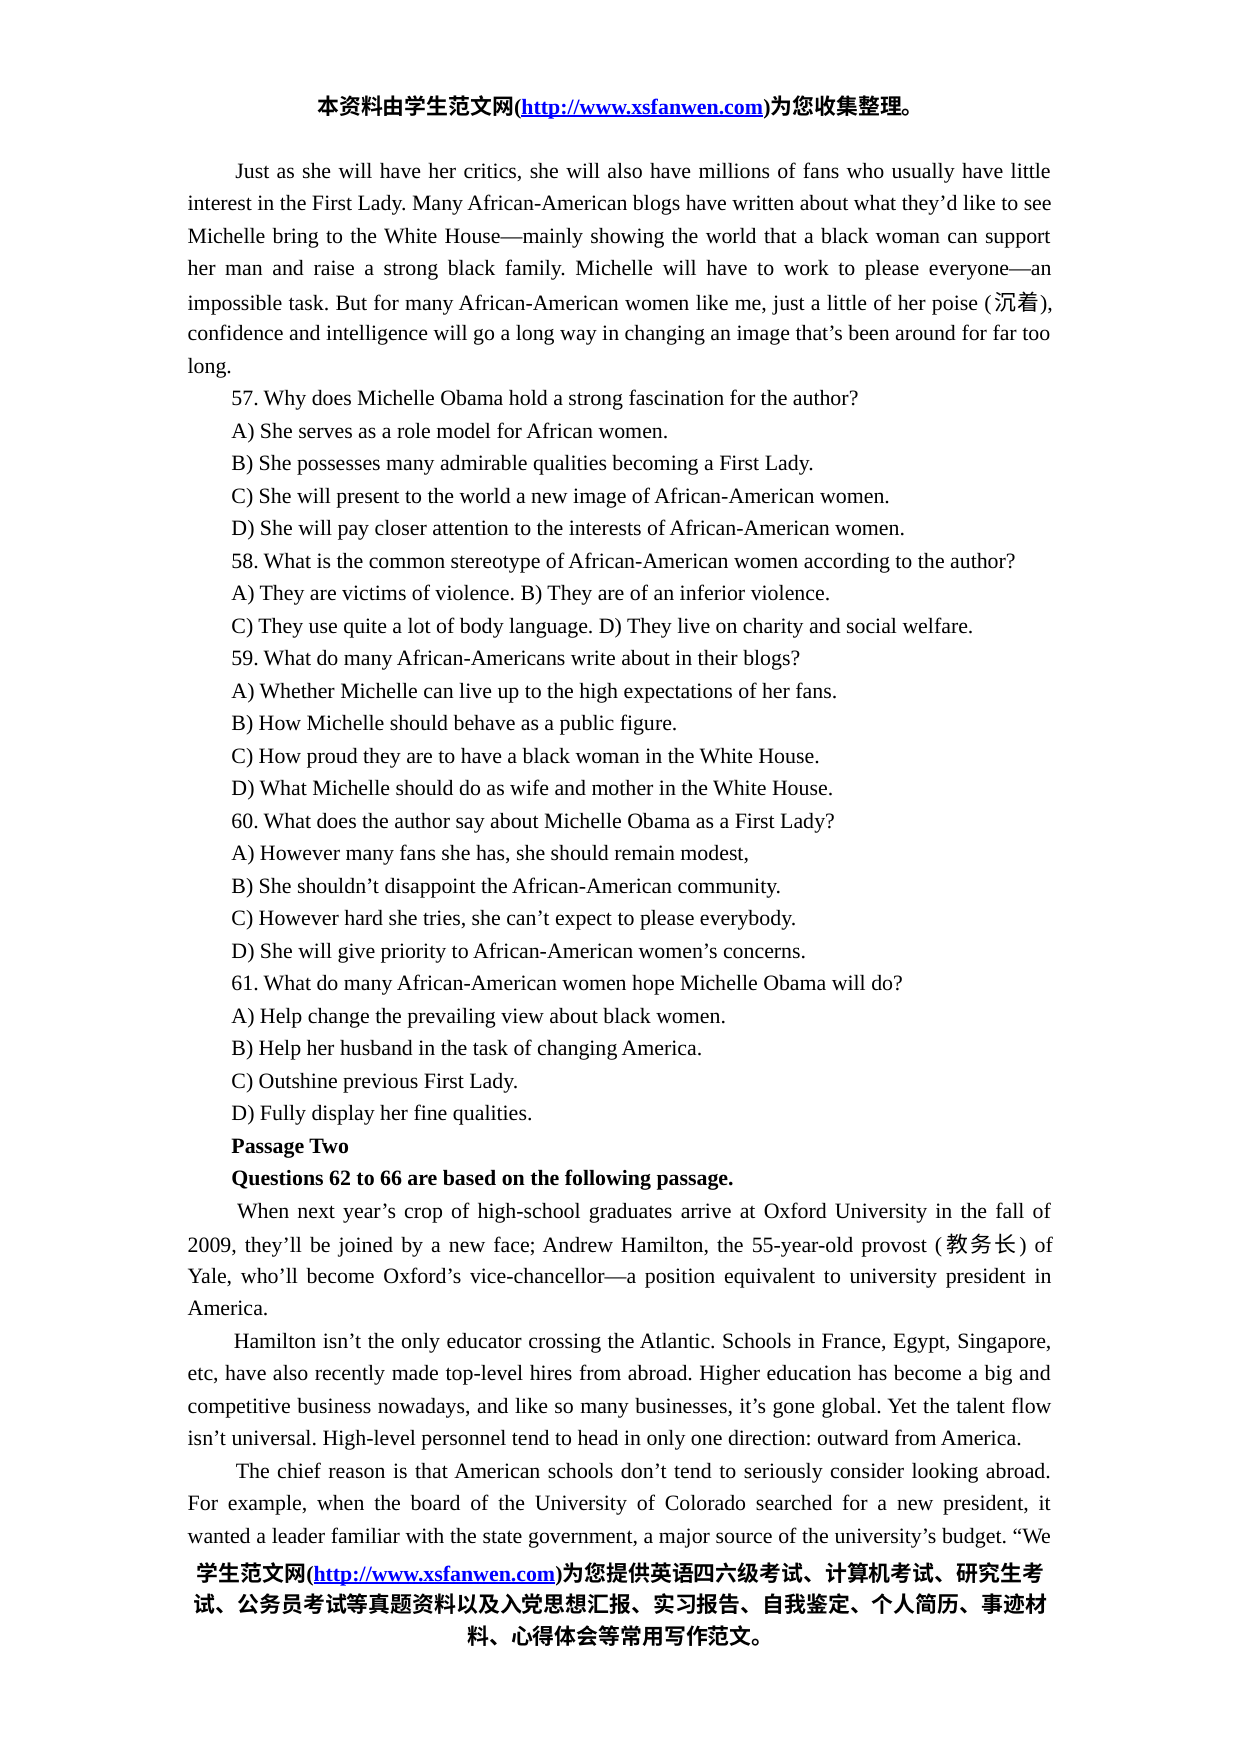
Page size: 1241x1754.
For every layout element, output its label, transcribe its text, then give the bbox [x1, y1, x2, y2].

text 58. What is the common stereotype of African-American women according to the author? [187, 544, 1053, 577]
text A) They are victims of violence. B) They are of an inferior violence. [187, 577, 1053, 609]
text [187, 1454, 1053, 1552]
text When next year’s crop of high-school graduates arrive at Oxford University in the fall of 2009, they’ll be joined by a new face; Andrew Hamilton, the 55-year-old provost (教务长) of Yale, who’ll become Oxford’s vice-chancellor—a position equivalent to university president in America. [187, 1194, 1053, 1324]
text 59. What do many African-Americans write about in their blogs? [187, 642, 1053, 674]
text C) How proud they are to have a black woman in the White House. [187, 739, 1053, 772]
text D) She will give priority to African-American women’s concerns. [187, 934, 1053, 967]
text 61. What do many African-American women hope Michelle Obama will do? [187, 967, 1053, 999]
text B) How Michelle should behave as a public figure. [187, 707, 1053, 739]
text B) She shouldn’t disappoint the African-American community. [187, 869, 1053, 902]
text C) Outshine previous First Lady. [187, 1064, 1053, 1097]
text A) Help change the prevailing view about black women. [187, 999, 1053, 1032]
text D) She will pay closer attention to the interests of African-American women. [187, 512, 1053, 544]
text C) They use quite a lot of body language. D) They live on charity and social welfare. [187, 609, 1053, 642]
text B) She possesses many admirable qualities becoming a First Lady. [187, 447, 1053, 479]
text C) She will present to the world a new image of African-American women. [187, 479, 1053, 512]
text Hamilton isn’t the only educator crossing the Atlantic. Schools in , , , etc, have also recently made top-level hires from abroad. Higher education has become a big and competitive business nowadays, and like so many businesses, it’s gone global. Yet the talent flow isn’t universal. High-level personnel tend to head in only one direction: outward from . [187, 1324, 1053, 1454]
text Questions 62 to 66 are based on the following passage. [187, 1162, 1053, 1194]
text B) Help her husband in the task of changing . [187, 1032, 1053, 1064]
text 57. Why does Michelle Obama hold a strong fascination for the author? [187, 382, 1053, 414]
text D) Fully display her fine qualities. [187, 1097, 1053, 1129]
text A) She serves as a role model for African women. [187, 414, 1053, 447]
text Just as she will have her critics, she will also have millions of fans who usually have little interest in the First Lady. Many African-American blogs have written about what they’d like to see Michelle bring to the White House—mainly showing the world that a black woman can support her man and raise a strong black family. Michelle will have to work to please everyone—an impossible task. But for many African-American women like me, just a little of her poise (沉着), confidence and intelligence will go a long way in changing an image that’s been around for far too long. [187, 154, 1053, 382]
text C) However hard she tries, she can’t expect to please everybody. [187, 902, 1053, 934]
text Passage Two [187, 1129, 1053, 1162]
text A) Whether Michelle can live up to the high expectations of her fans. [187, 674, 1053, 707]
text A) However many fans she has, she should remain modest, [187, 837, 1053, 869]
text 60. What does the author say about Michelle Obama as a First Lady? [187, 804, 1053, 837]
text D) What Michelle should do as wife and mother in the White House. [187, 772, 1053, 804]
